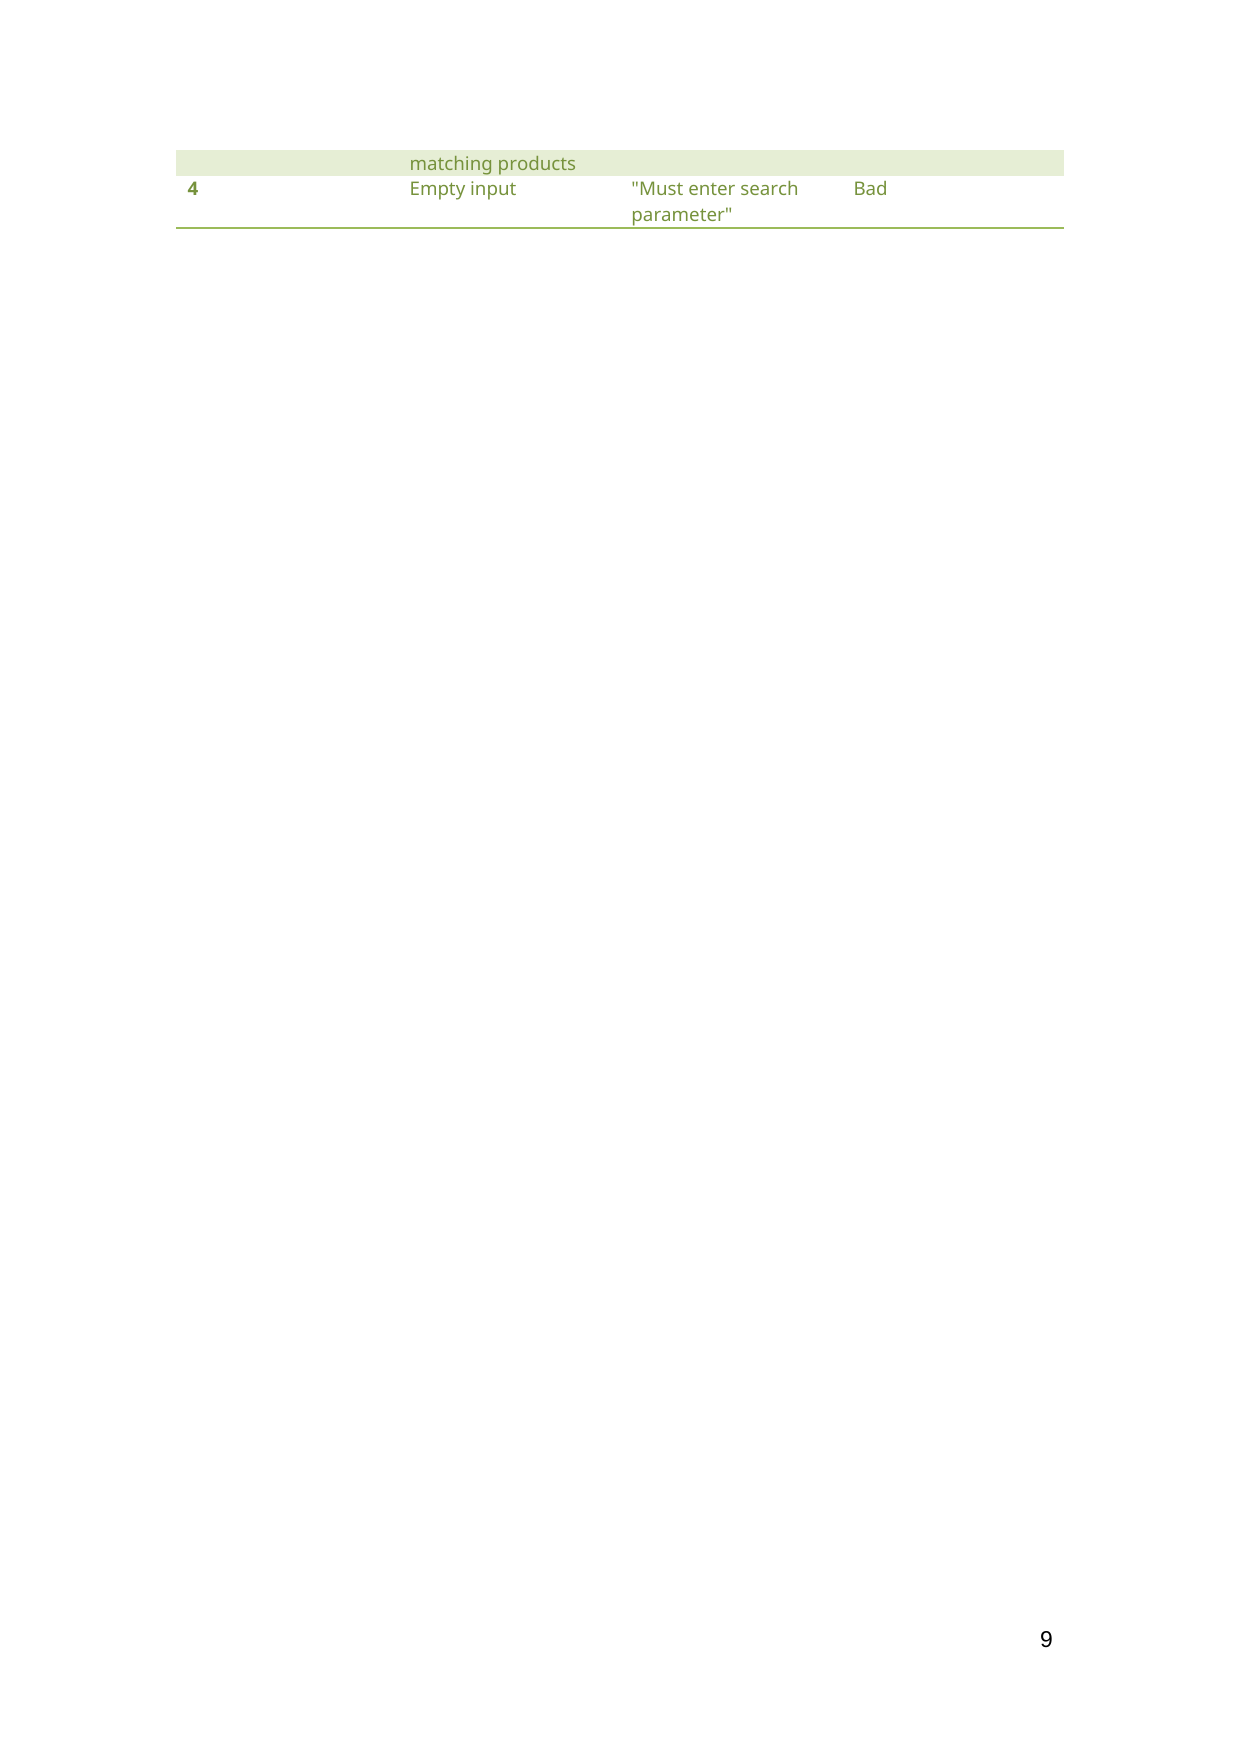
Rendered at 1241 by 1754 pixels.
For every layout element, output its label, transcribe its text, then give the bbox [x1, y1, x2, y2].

table_cell Bad [842, 176, 1064, 227]
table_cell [398, 150, 620, 176]
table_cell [620, 150, 842, 176]
table_cell 4 [176, 176, 398, 227]
table_cell "Must enter search parameter" [620, 176, 842, 227]
table_cell Sad [842, 150, 1064, 176]
table_cell Empty input [398, 176, 620, 227]
table_cell 3 [176, 150, 398, 176]
